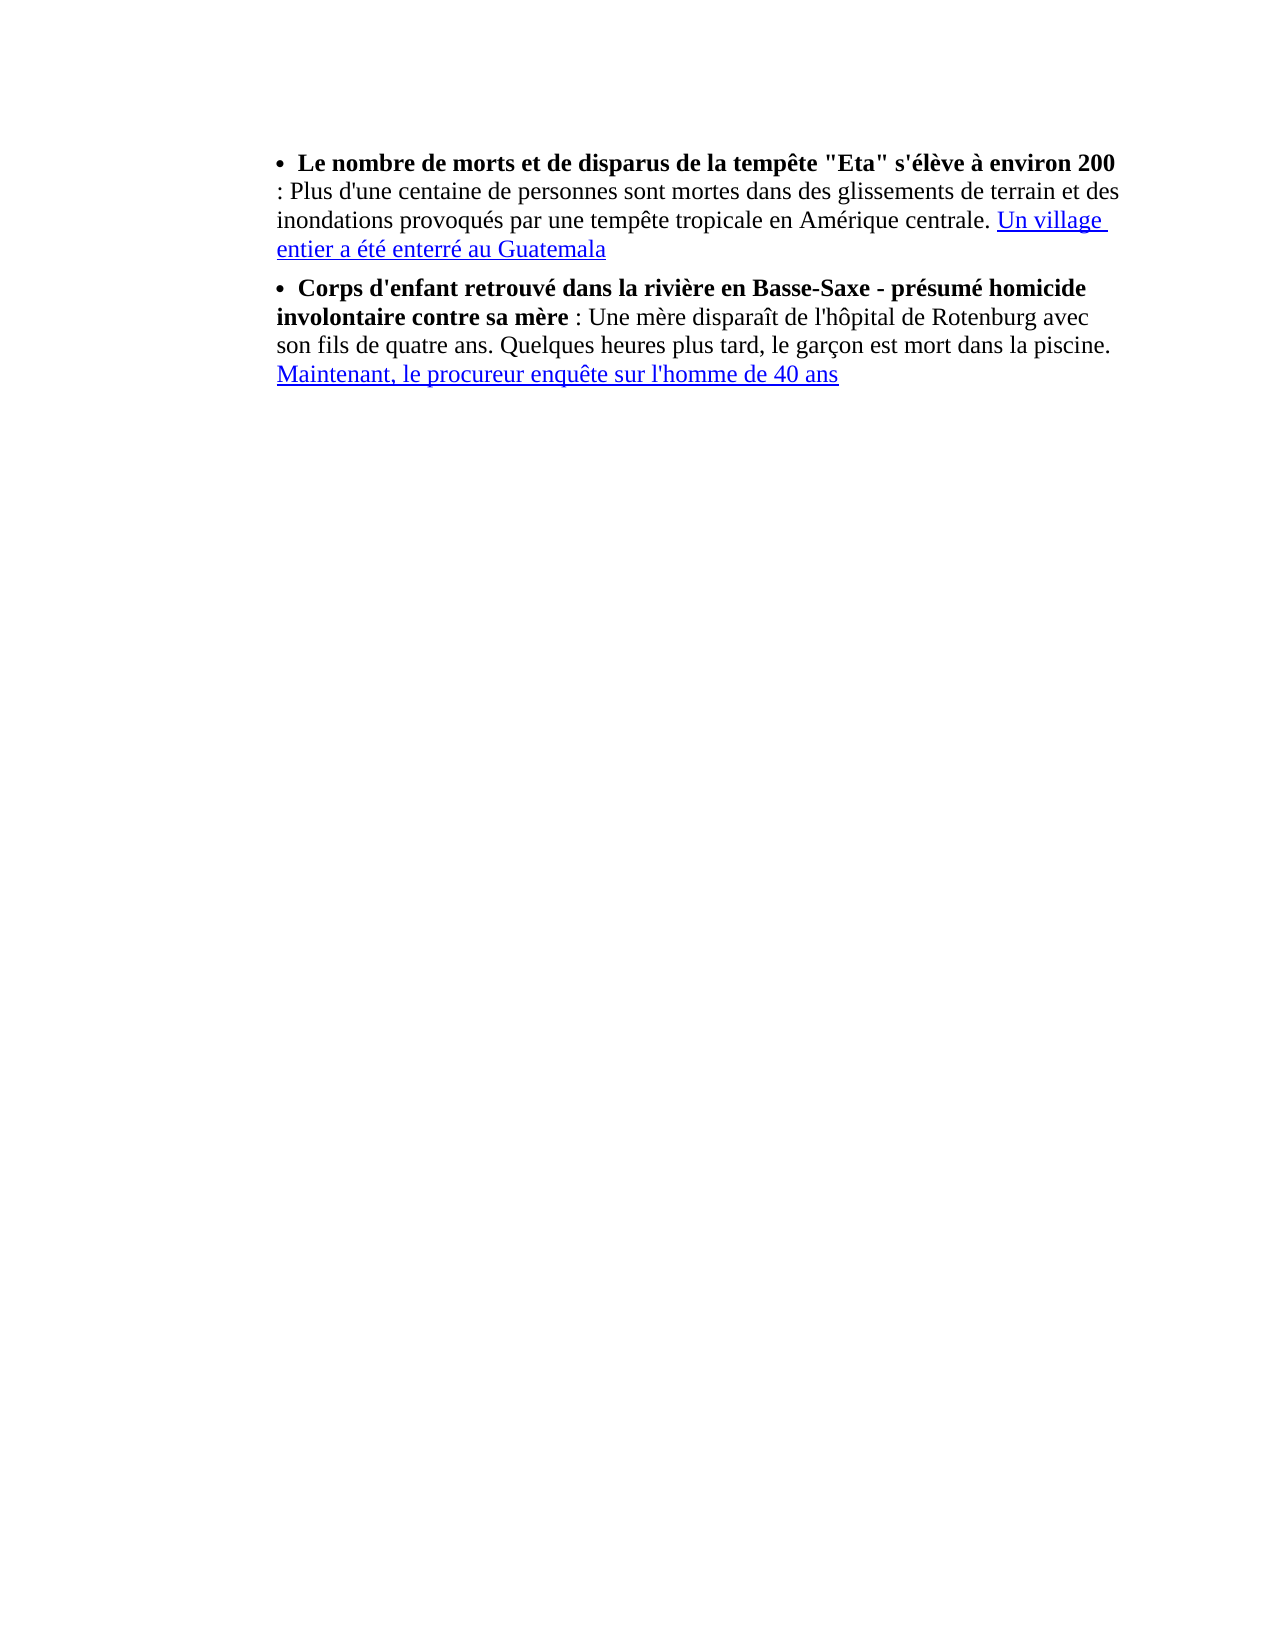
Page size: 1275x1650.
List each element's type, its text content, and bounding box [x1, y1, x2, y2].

list Le nombre de morts et de disparus de la tempête "Eta" s'élève à environ 200 : Plus d'une centaine de personnes sont mortes dans des glissements de terrain et des inondations provoqués par une tempête tropicale en Amérique centrale. Un village entier a été enterré au Guatemala [276, 148, 1127, 263]
list Corps d'enfant retrouvé dans la rivière en Basse-Saxe - présumé homicide involontaire contre sa mère : Une mère disparaît de l'hôpital de Rotenburg avec son fils de quatre ans. Quelques heures plus tard, le garçon est mort dans la piscine. Maintenant, le procureur enquête sur l'homme de 40 ans [276, 273, 1127, 388]
